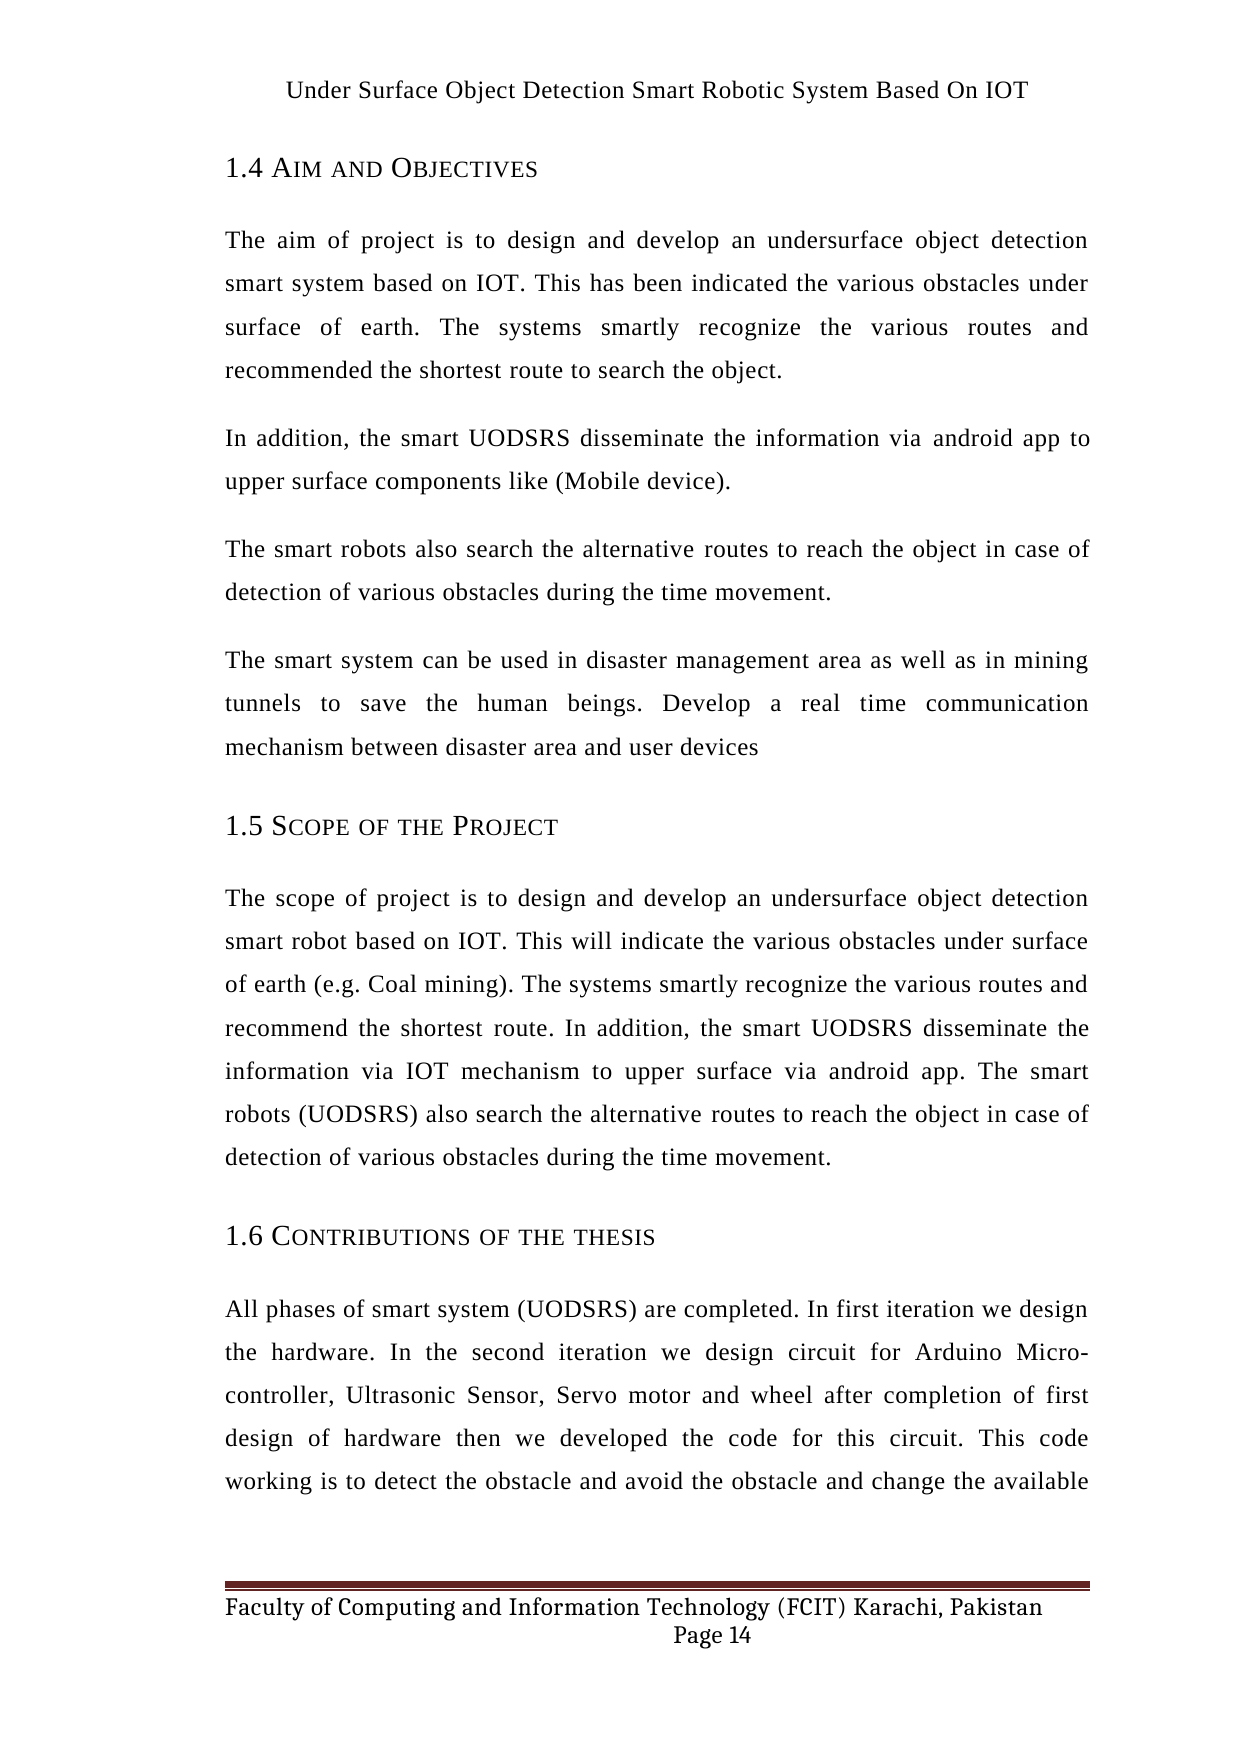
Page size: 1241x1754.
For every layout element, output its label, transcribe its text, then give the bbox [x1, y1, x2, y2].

text The smart system can be used in disaster management area as well as in mining tunnels to save the human beings. Develop a real time communication mechanism between disaster area and user devices [225, 645, 1090, 760]
text The smart robots also search the alternative routes to reach the object in case of detection of various obstacles during the time movement. [225, 534, 1090, 606]
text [225, 1294, 1090, 1495]
text The aim of project is to design and develop an undersurface object detection smart system based on IOT. This has been indicated the various obstacles under surface of earth. The systems smartly recognize the various routes and recommended the shortest route to search the object. [225, 225, 1090, 383]
subtitle 1.5 Scope of the Project [225, 808, 1090, 842]
subtitle 1.4 Aim and Objectives [225, 150, 1090, 183]
subtitle 1.6 Contributions of the thesis [225, 1218, 1090, 1252]
text The scope of project is to design and develop an undersurface object detection smart robot based on IOT. This will indicate the various obstacles under surface of earth (e.g. Coal mining). The systems smartly recognize the various routes and recommend the shortest route. In addition, the smart UODSRS disseminate the information via IOT mechanism to upper surface via android app. The smart robots (UODSRS) also search the alternative routes to reach the object in case of detection of various obstacles during the time movement. [225, 883, 1090, 1171]
text In addition, the smart UODSRS disseminate the information via android app to upper surface components like (Mobile device). [225, 423, 1090, 495]
